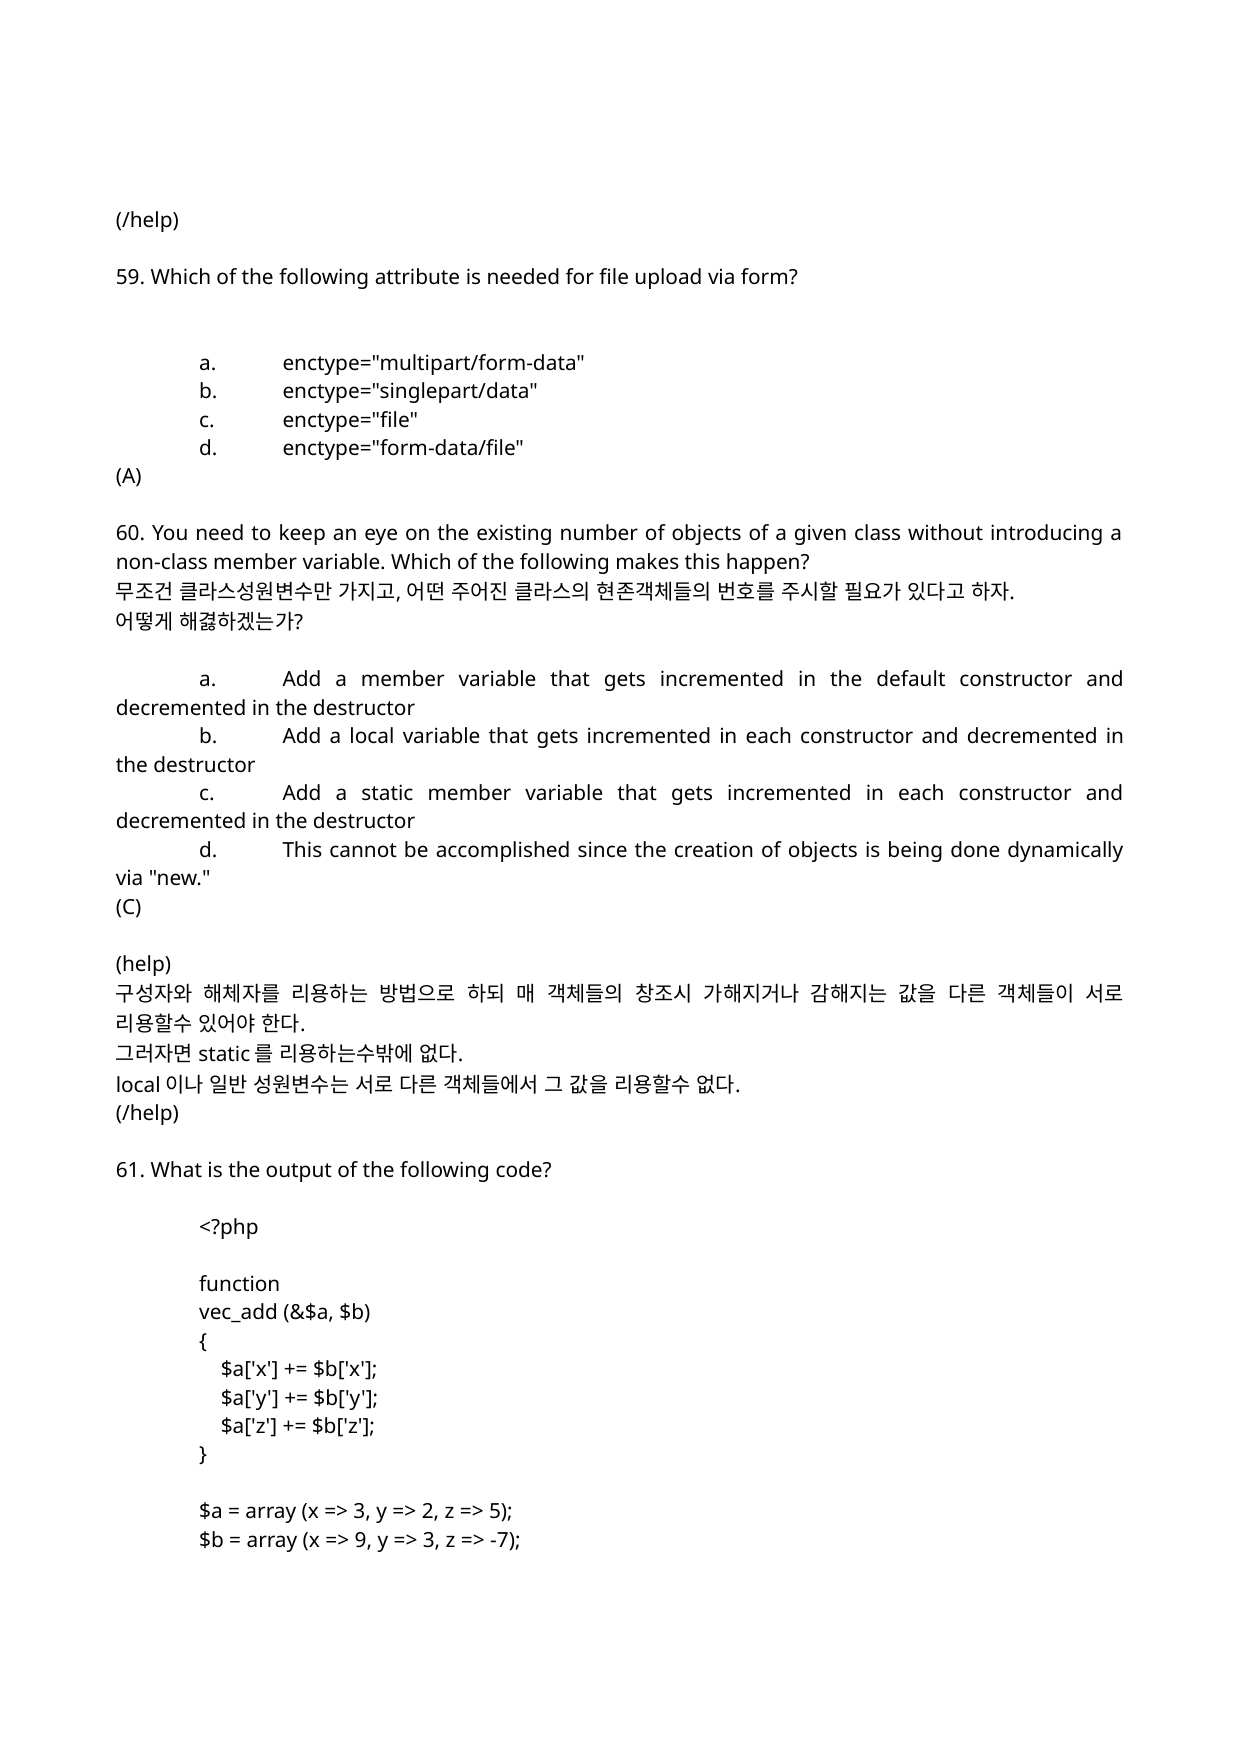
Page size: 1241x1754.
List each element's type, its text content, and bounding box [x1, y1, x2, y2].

text $b = array (x => 9, y => 3, z => -7); [116, 1525, 1125, 1553]
text function [116, 1269, 1125, 1297]
text <?php [116, 1212, 1125, 1241]
text } [116, 1439, 1125, 1468]
text 60. You need to keep an eye on the existing number of objects of a given class without introducing a non-class member variable. Which of the following makes this happen? [116, 518, 1125, 575]
text d. This cannot be accomplished since the creation of objects is being done dynamically via "new." [116, 835, 1125, 892]
text (A) [116, 462, 1125, 490]
text b. Add a local variable that gets incremented in each constructor and decremented in the destructor [116, 721, 1125, 778]
text 어떻게 해겷하겠는가? [116, 606, 1125, 636]
text b. enctype="singlepart/data" [116, 376, 1125, 405]
text { [116, 1326, 1125, 1354]
text $a['y'] += $b['y']; [116, 1383, 1125, 1411]
text 59. Which of the following attribute is needed for file upload via form? [116, 262, 1125, 291]
text a. enctype="multipart/form-data" [116, 348, 1125, 376]
text (C) [116, 892, 1125, 920]
text 그러자면 static를 리용하는수밖에 없다. [116, 1038, 1125, 1068]
text (/help) [116, 206, 1125, 234]
text c. enctype="file" [116, 405, 1125, 433]
text (help) [116, 949, 1125, 977]
text c. Add a static member variable that gets incremented in each constructor and decremented in the destructor [116, 778, 1125, 835]
text local이나 일반 성원변수는 서로 다른 객체들에서 그 값을 리용할수 없다. [116, 1068, 1125, 1098]
text 구성자와 해체자를 리용하는 방법으로 하되 매 객체들의 창조시 가해지거나 감해지는 값을 다른 객체들이 서로 리용할수 있어야 한다. [116, 977, 1125, 1038]
text a. Add a member variable that gets incremented in the default constructor and decremented in the destructor [116, 664, 1125, 721]
text $a = array (x => 3, y => 2, z => 5); [116, 1496, 1125, 1525]
text $a['z'] += $b['z']; [116, 1411, 1125, 1439]
text d. enctype="form-data/file" [116, 433, 1125, 462]
text vec_add (&$a, $b) [116, 1297, 1125, 1326]
text $a['x'] += $b['x']; [116, 1354, 1125, 1383]
text 61. What is the output of the following code? [116, 1155, 1125, 1184]
text 무조건 클라스성원변수만 가지고, 어떤 주어진 클라스의 현존객체들의 번호를 주시할 필요가 있다고 하자. [116, 575, 1125, 606]
text (/help) [116, 1098, 1125, 1127]
